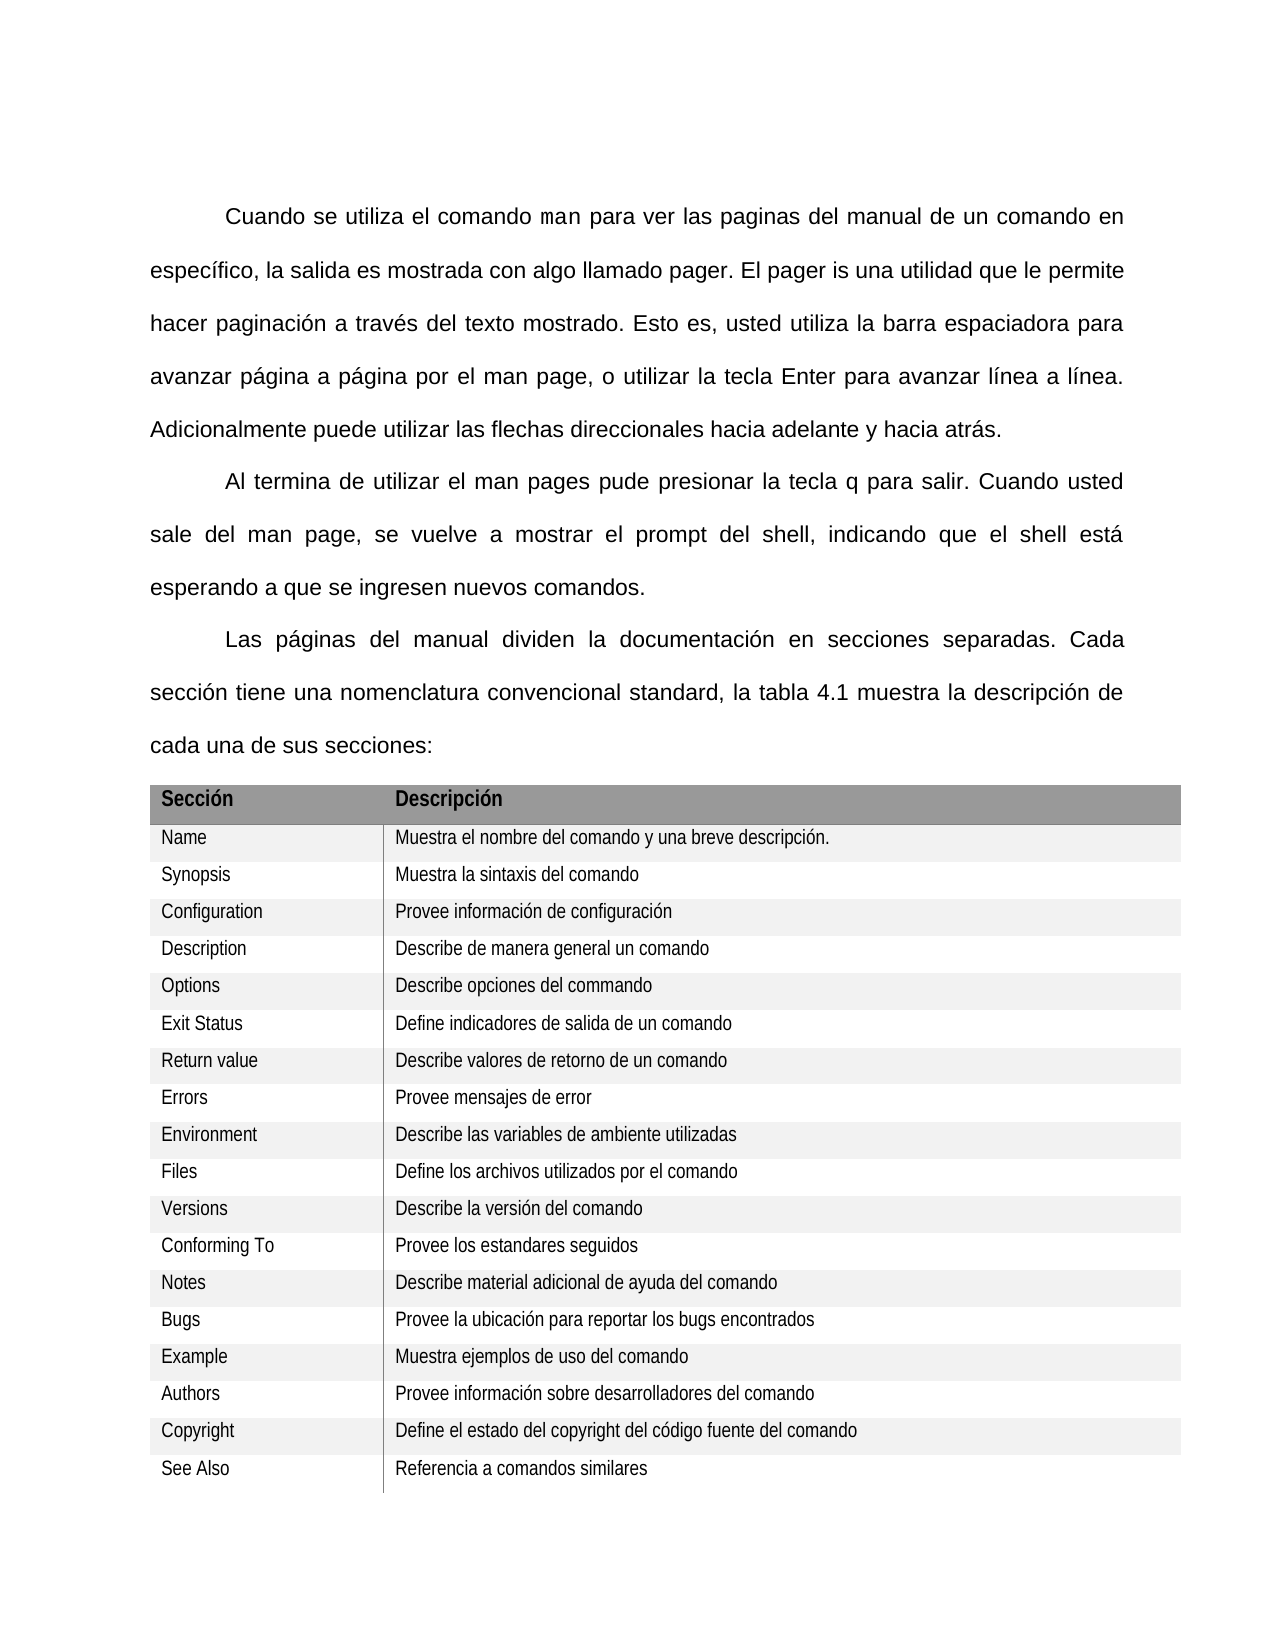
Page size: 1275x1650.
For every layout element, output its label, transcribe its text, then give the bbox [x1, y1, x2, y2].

table_cell Describe de manera general un comando [384, 936, 1181, 973]
text Cuando se utiliza el comando man para ver las paginas del manual de un comando en específico, la salida es mostrada con algo llamado pager. El pager is una utilidad que le permite hacer paginación a través del texto mostrado. Esto es, usted utiliza la barra espaciadora para avanzar página a página por el man page, o utilizar la tecla Enter para avanzar línea a línea. Adicionalmente puede utilizar las flechas direccionales hacia adelante y hacia atrás. [150, 203, 1125, 442]
table_cell Synopsis [150, 862, 383, 899]
table_header Sección [150, 785, 384, 824]
text Las páginas del manual dividen la documentación en secciones separadas. Cada sección tiene una nomenclatura convencional standard, la tabla 4.1 muestra la descripción de cada una de sus secciones: [150, 626, 1125, 758]
table_cell Describe valores de retorno de un comando [384, 1048, 1181, 1084]
text Al termina de utilizar el man pages pude presionar la tecla q para salir. Cuando usted sale del man page, se vuelve a mostrar el prompt del shell, indicando que el shell está esperando a que se ingresen nuevos comandos. [150, 468, 1125, 600]
table_cell Referencia a comandos similares [384, 1455, 1181, 1492]
table_cell Return value [150, 1048, 383, 1084]
table_cell Files [150, 1159, 383, 1196]
table_cell Description [150, 936, 383, 973]
table_cell Versions [150, 1196, 383, 1233]
table_cell Provee los estandares seguidos [384, 1233, 1181, 1270]
table_cell Name [150, 825, 383, 862]
table_cell Describe material adicional de ayuda del comando [384, 1270, 1181, 1307]
table_cell Muestra el nombre del comando y una breve descripción. [384, 825, 1181, 862]
table_cell Define el estado del copyright del código fuente del comando [384, 1418, 1181, 1455]
table_cell Copyright [150, 1418, 383, 1455]
table_header Descripción [384, 785, 1181, 824]
table_cell Bugs [150, 1307, 383, 1344]
table_cell See Also [150, 1455, 383, 1492]
table_cell Notes [150, 1270, 383, 1307]
table_cell Provee información sobre desarrolladores del comando [384, 1381, 1181, 1418]
table_cell Muestra la sintaxis del comando [384, 862, 1181, 899]
table_cell Provee información de configuración [384, 899, 1181, 936]
table_cell Describe las variables de ambiente utilizadas [384, 1122, 1181, 1159]
table_cell Example [150, 1344, 383, 1381]
table_cell Options [150, 973, 383, 1010]
table_cell Define indicadores de salida de un comando [384, 1010, 1181, 1047]
table_cell Describe la versión del comando [384, 1196, 1181, 1233]
table_cell Define los archivos utilizados por el comando [384, 1159, 1181, 1196]
table_cell Environment [150, 1122, 383, 1159]
table_cell Provee la ubicación para reportar los bugs encontrados [384, 1307, 1181, 1344]
table_cell Errors [150, 1085, 383, 1122]
table_cell Muestra ejemplos de uso del comando [384, 1344, 1181, 1381]
table_cell Provee mensajes de error [384, 1085, 1181, 1122]
table_cell Exit Status [150, 1010, 383, 1047]
table_cell Configuration [150, 899, 383, 936]
table_cell Describe opciones del commando [384, 973, 1181, 1010]
table_cell Authors [150, 1381, 383, 1418]
table_cell Conforming To [150, 1233, 383, 1270]
